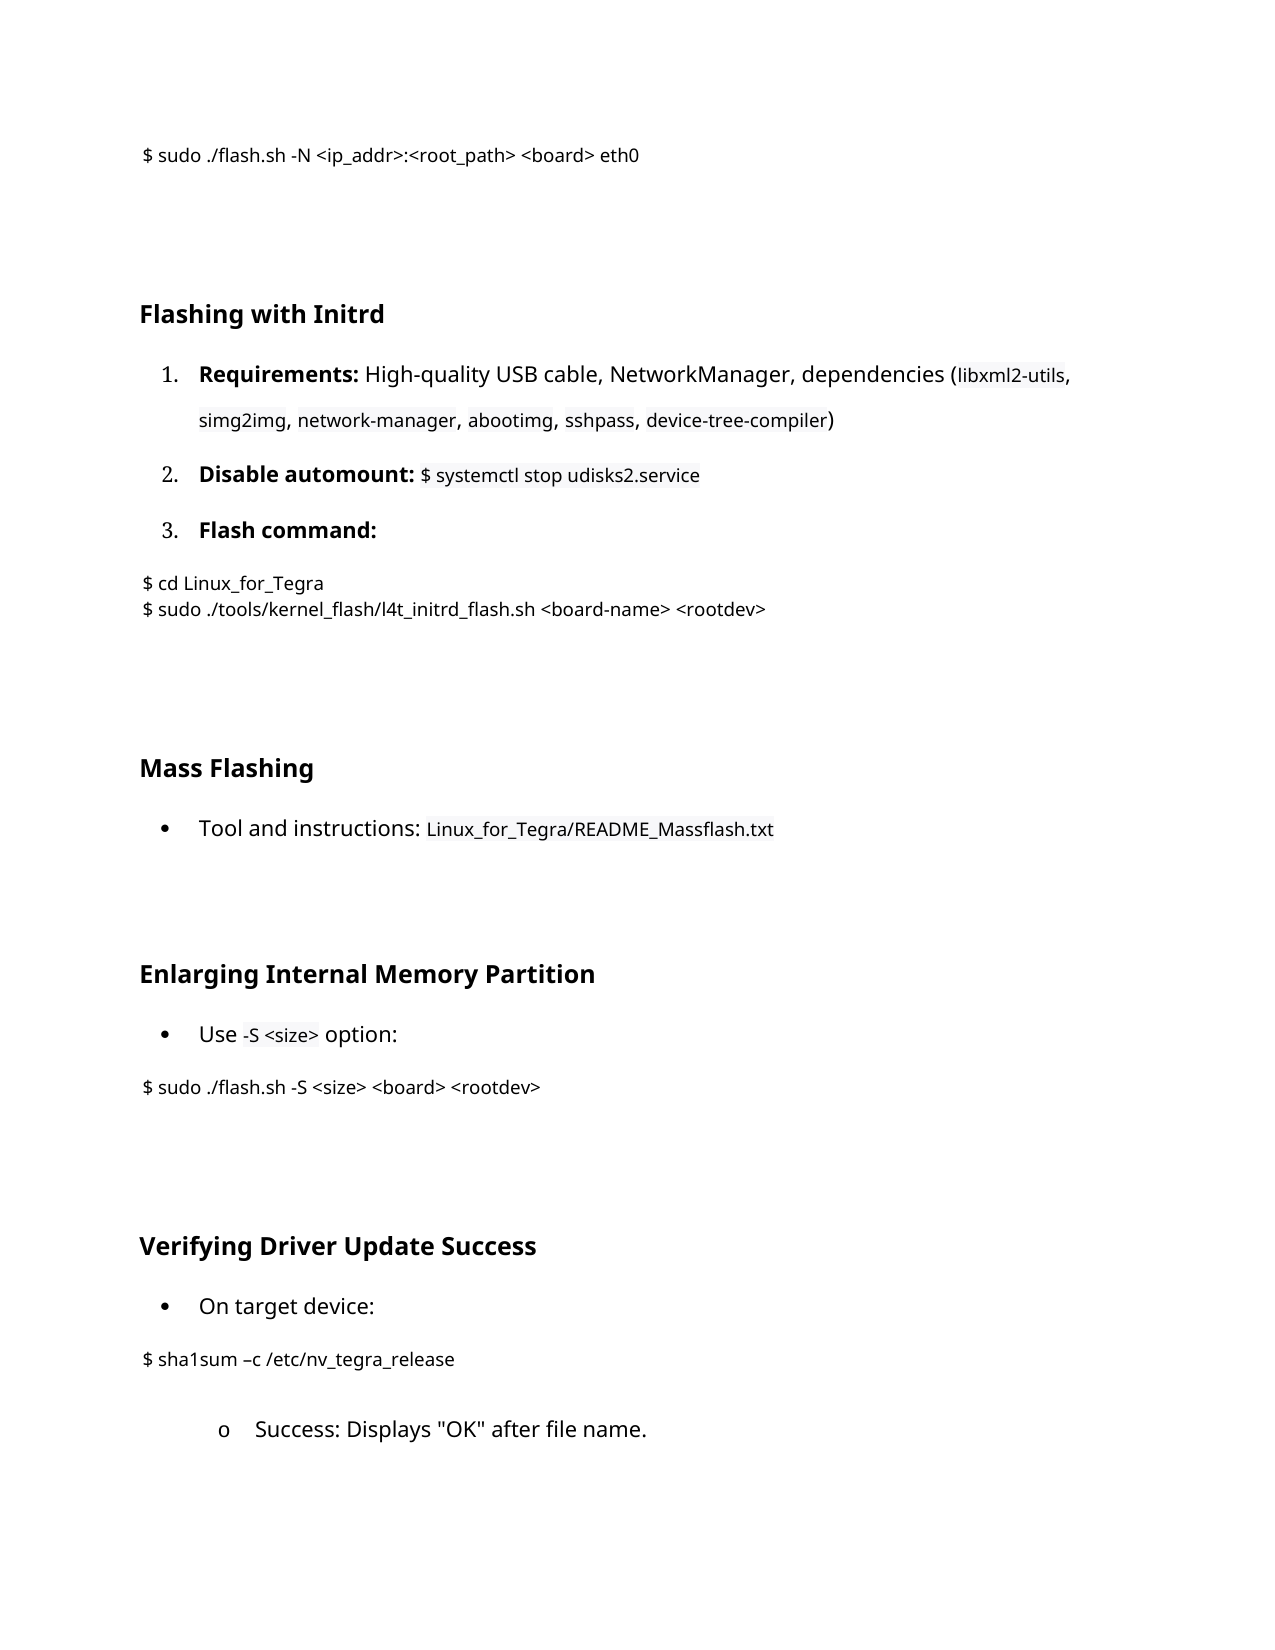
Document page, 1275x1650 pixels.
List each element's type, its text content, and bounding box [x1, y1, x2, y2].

list Tool and instructions: Linux_for_Tegra/README_Massflash.txt [161, 813, 1133, 842]
list Flash command: [161, 515, 1133, 544]
text Enlarging Internal Memory Partition [139, 957, 1133, 991]
list Disable automount: $ systemctl stop udisks2.service [161, 459, 1133, 489]
list Requirements: High-quality USB cable, NetworkManager, dependencies (libxml2-utils, simg2img, network-manager, abootimg, sshpass, device-tree-compiler) [161, 359, 1133, 433]
list On target device: [161, 1291, 1133, 1321]
list Success: Displays "OK" after file name. [217, 1414, 1133, 1444]
text Mass Flashing [139, 751, 1133, 785]
text Verifying Driver Update Success [139, 1229, 1133, 1263]
text Flashing with Initrd [139, 297, 1133, 331]
list Use -S <size> option: [161, 1019, 1133, 1048]
